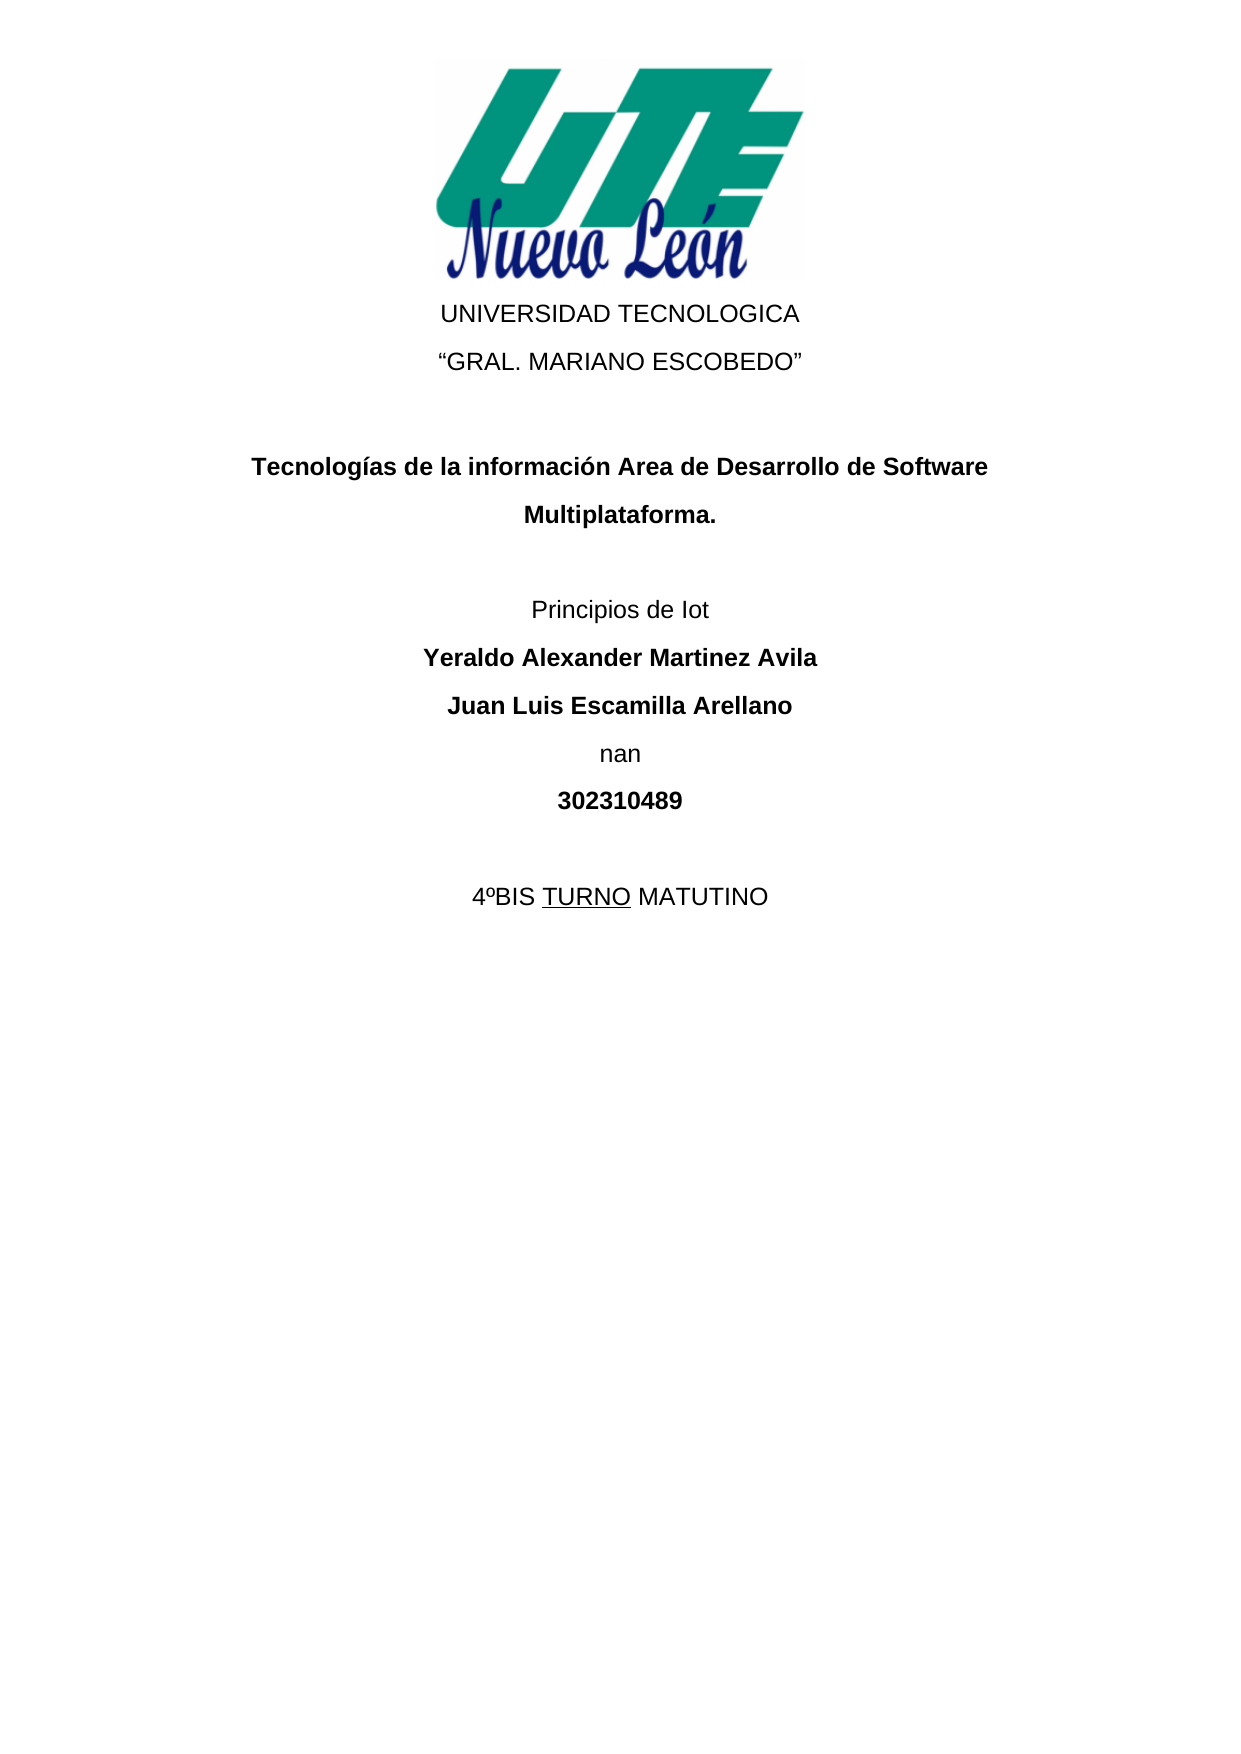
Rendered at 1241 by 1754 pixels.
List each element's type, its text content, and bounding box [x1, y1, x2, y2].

picture [432, 59, 808, 280]
text Tecnologías de la información Area de Desarrollo de Software [118, 452, 1122, 481]
text Principios de Iot [118, 595, 1122, 624]
text 4ºBIS TURNO MATUTINO [118, 882, 1122, 910]
text Juan Luis Escamilla Arellano [118, 691, 1122, 719]
text 302310489 [118, 786, 1122, 815]
text Multiplataforma. [118, 500, 1122, 529]
text nan [118, 738, 1122, 767]
text UNIVERSIDAD TECNOLOGICA [118, 299, 1122, 327]
text Yeraldo Alexander Martinez Avila [118, 643, 1122, 672]
text “GRAL. MARIANO ESCOBEDO” [118, 346, 1122, 375]
